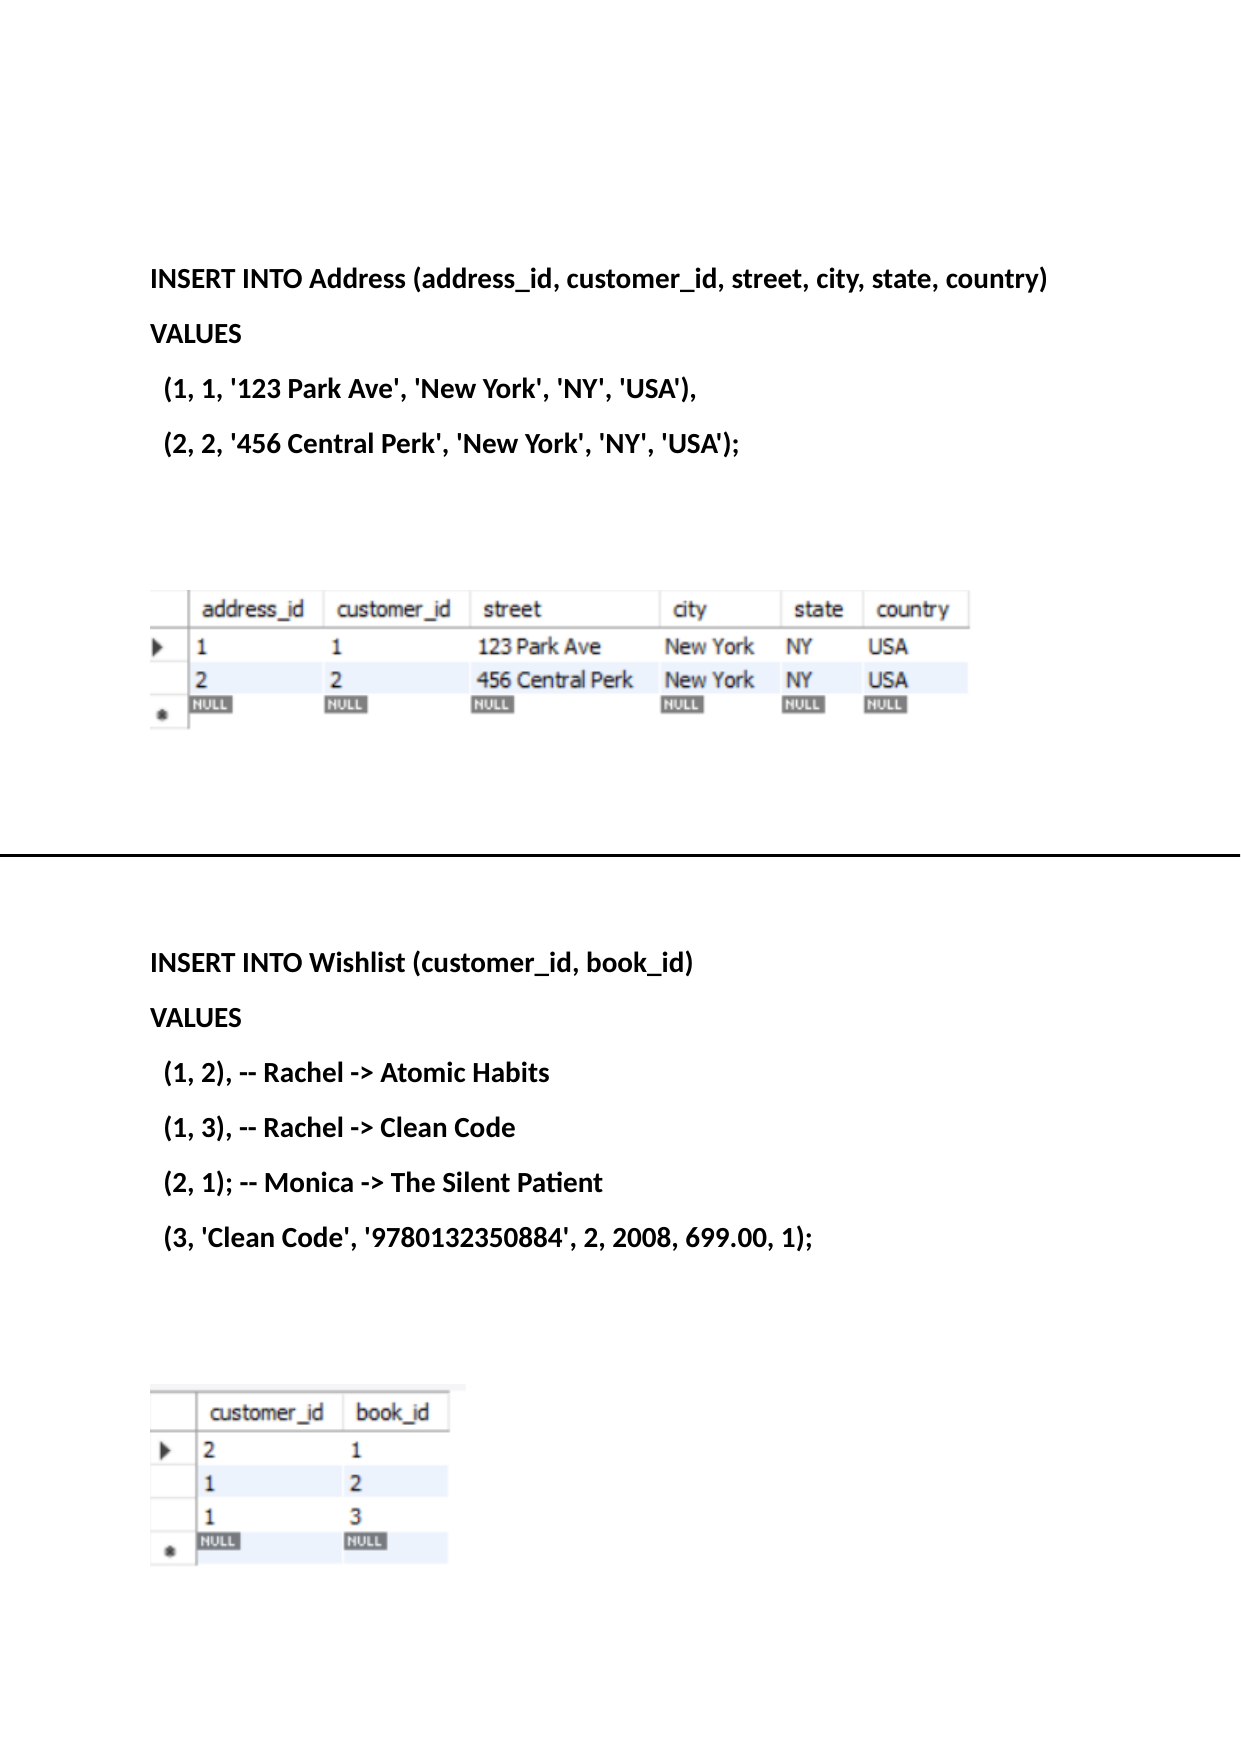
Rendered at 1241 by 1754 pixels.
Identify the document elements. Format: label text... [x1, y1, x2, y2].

text (1, 3), -- Rachel -> Clean Code [150, 1109, 1090, 1145]
picture [150, 590, 979, 760]
text INSERT INTO Wishlist (customer_id, book_id) [150, 944, 1090, 979]
text (1, 2), -- Rachel -> Atomic Habits [150, 1054, 1090, 1089]
text VALUES [150, 999, 1090, 1034]
text (2, 2, '456 Central Perk', 'New York', 'NY', 'USA'); [150, 426, 1090, 461]
text INSERT INTO Address (address_id, customer_id, street, city, state, country) [150, 260, 1090, 296]
text (2, 1); -- Monica -> The Silent Patient [150, 1164, 1090, 1200]
text (3, 'Clean Code', '9780132350884', 2, 2008, 699.00, 1); [150, 1219, 1090, 1255]
text (1, 1, '123 Park Ave', 'New York', 'NY', 'USA'), [150, 370, 1090, 406]
picture [150, 1384, 466, 1582]
text VALUES [150, 315, 1090, 351]
